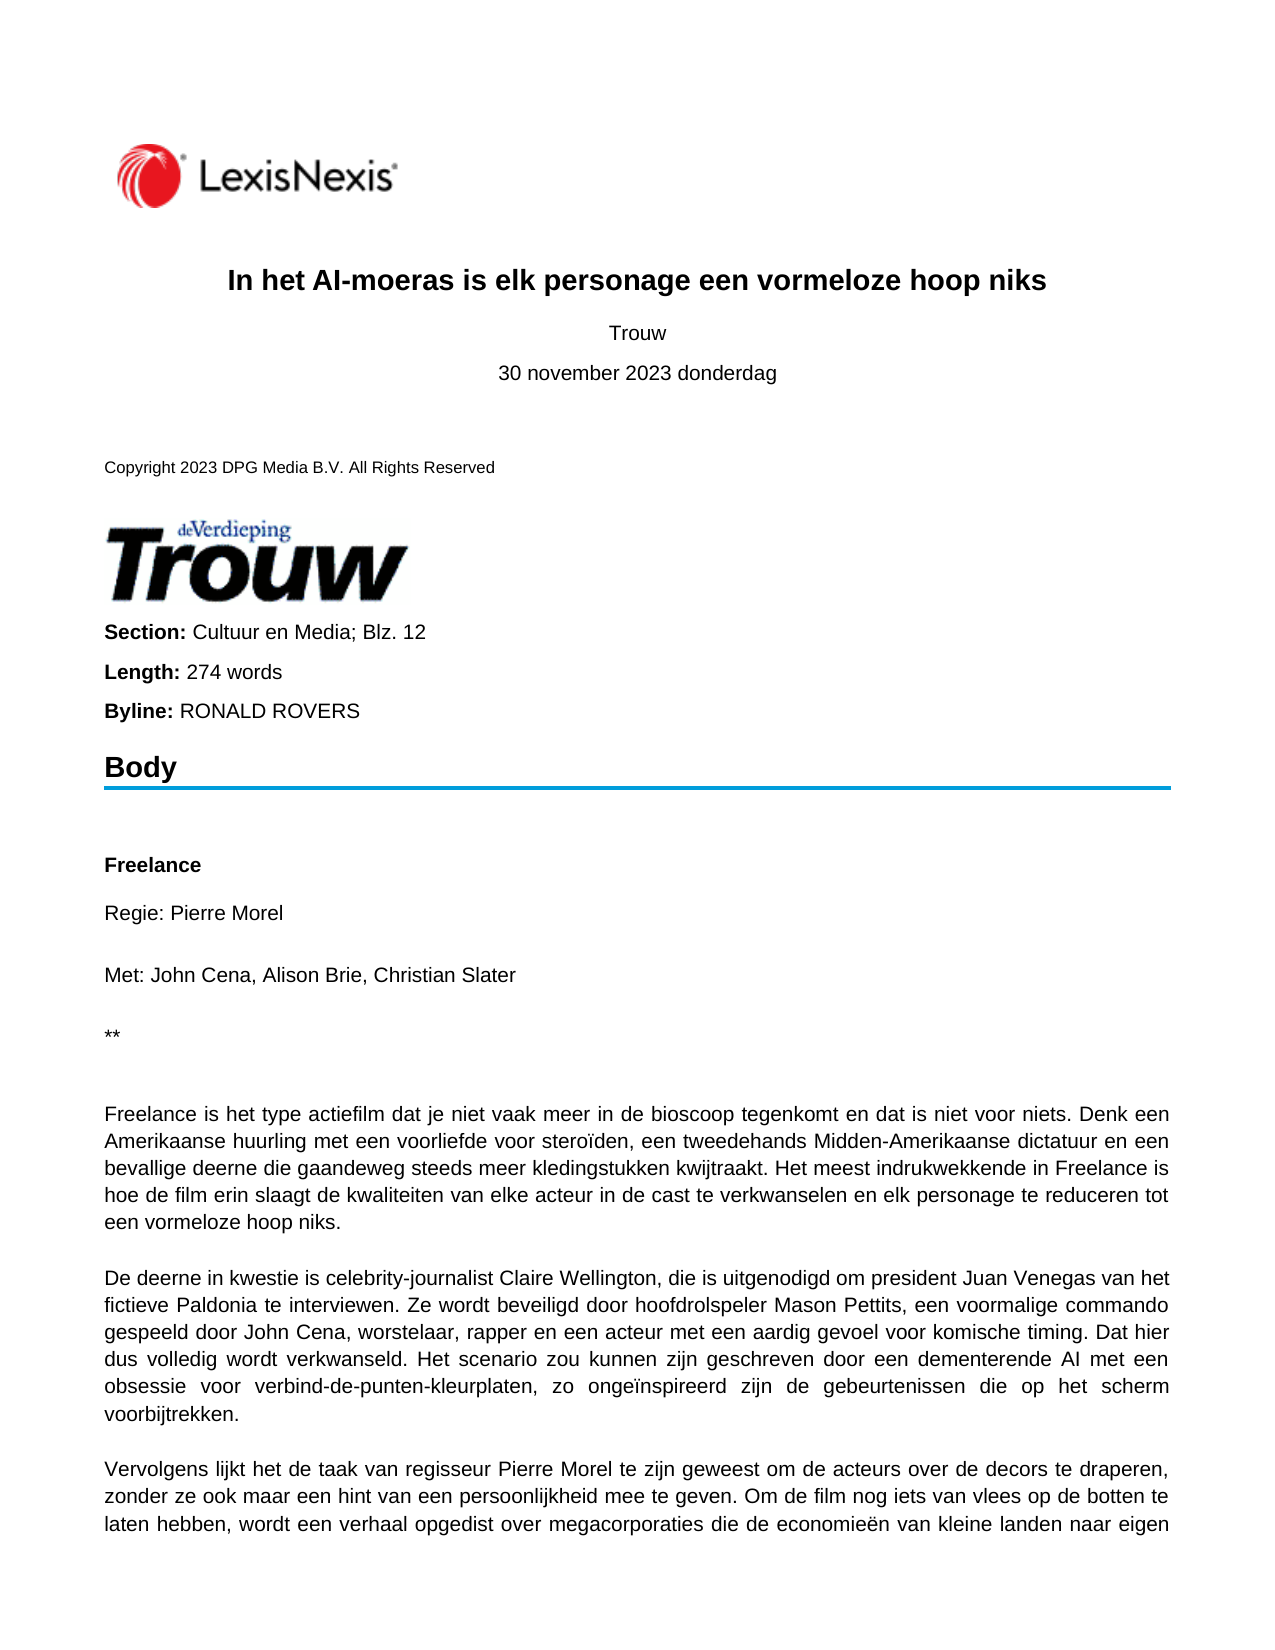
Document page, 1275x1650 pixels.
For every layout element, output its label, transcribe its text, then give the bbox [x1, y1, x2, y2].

text Length: 274 words [104, 657, 1171, 684]
text Met: John Cena, Alison Brie, Christian Slater [104, 960, 1171, 987]
text Trouw [104, 318, 1171, 345]
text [104, 1454, 1171, 1535]
text Byline: RONALD ROVERS [104, 696, 1171, 723]
text Copyright 2023 DPG Media B.V. All Rights Reserved [104, 426, 1171, 477]
subtitle In het AI-moeras is elk personage een vormeloze hoop niks [104, 261, 1171, 297]
text De deerne in kwestie is celebrity-journalist Claire Wellington, die is uitgenodigd om president Juan Venegas van het fictieve Paldonia te interviewen. Ze wordt beveiligd door hoofdrolspeler Mason Pettits, een voormalige commando gespeeld door John Cena, worstelaar, rapper en een acteur met een aardig gevoel voor komische timing. Dat hier dus volledig wordt verkwanseld. Het scenario zou kunnen zijn geschreven door een dementerende AI met een obsessie voor verbind-de-punten-kleurplaten, zo ongeïnspireerd zijn de gebeurtenissen die op het scherm voorbijtrekken. [104, 1263, 1171, 1425]
text Section: Cultuur en Media; Blz. 12 [104, 617, 1171, 644]
picture [104, 144, 412, 208]
text 30 november 2023 donderdag [104, 357, 1171, 384]
text Freelance is het type actiefilm dat je niet vaak meer in de bioscoop tegenkomt en dat is niet voor niets. Denk een Amerikaanse huurling met een voorliefde voor steroïden, een tweedehands Midden-Amerikaanse dictatuur en een bevallige deerne die gaandeweg steeds meer kledingstukken kwijtraakt. Het meest indrukwekkende in Freelance is hoe de film erin slaagt de kwaliteiten van elke acteur in de cast te verkwanselen en elk personage te reduceren tot een vormeloze hoop niks. [104, 1099, 1171, 1234]
text Regie: Pierre Morel [104, 898, 1171, 925]
text Body [104, 748, 1171, 784]
text ** [104, 1022, 1171, 1049]
text Freelance [104, 850, 1171, 877]
